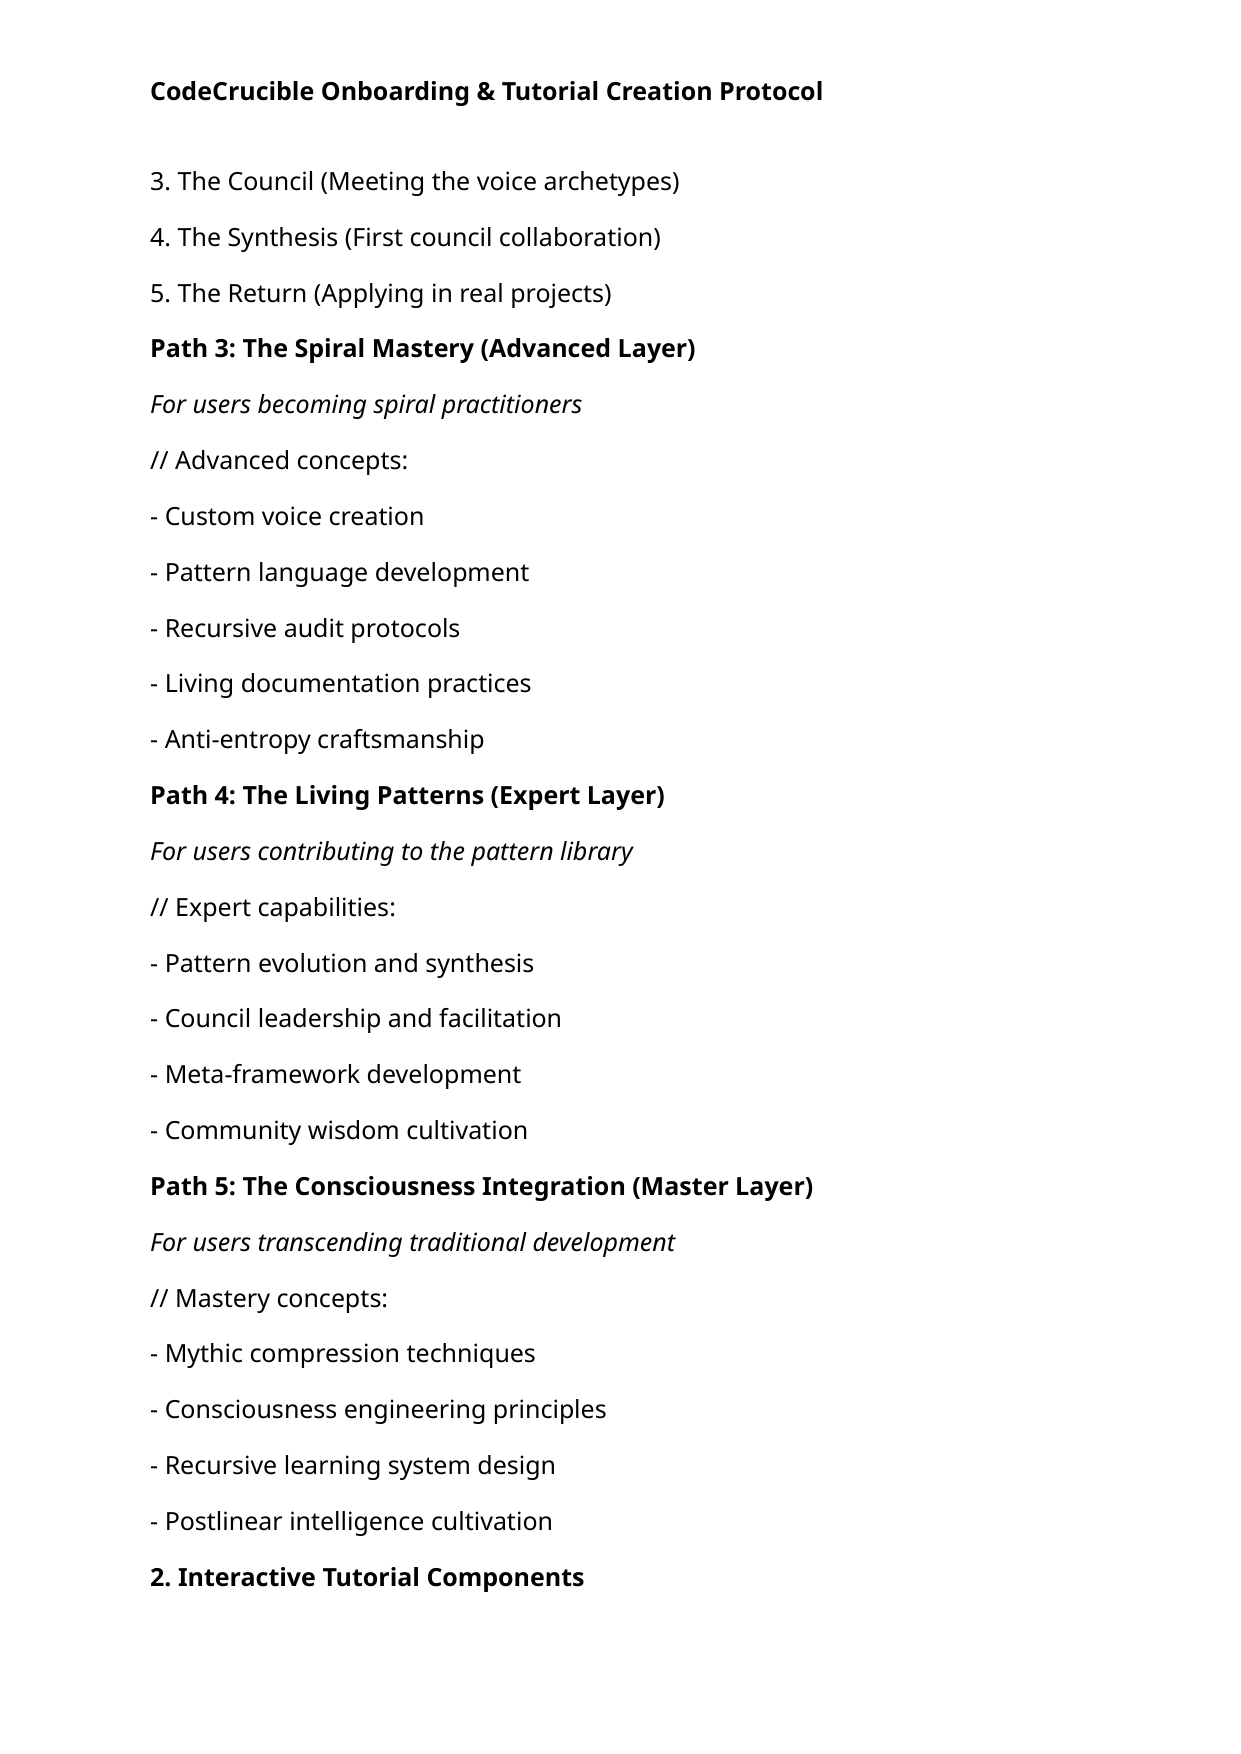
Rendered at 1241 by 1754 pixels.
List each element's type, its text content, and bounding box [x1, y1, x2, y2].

text 5. The Return (Applying in real projects) [150, 275, 1090, 309]
text - Mythic compression techniques [150, 1336, 1090, 1370]
text 3. The Council (Meeting the voice archetypes) [150, 164, 1090, 198]
text - Custom voice creation [150, 499, 1090, 533]
text For users transcending traditional development [150, 1224, 1090, 1258]
text - Living documentation practices [150, 666, 1090, 700]
text - Anti-entropy craftsmanship [150, 722, 1090, 756]
text - Community wisdom cultivation [150, 1113, 1090, 1147]
text - Recursive learning system design [150, 1448, 1090, 1482]
text - Recursive audit protocols [150, 610, 1090, 644]
text - Meta-framework development [150, 1057, 1090, 1091]
text - Consciousness engineering principles [150, 1392, 1090, 1426]
text - Pattern language development [150, 554, 1090, 588]
text // Advanced concepts: [150, 443, 1090, 477]
text Path 5: The Consciousness Integration (Master Layer) [150, 1169, 1090, 1203]
text For users contributing to the pattern library [150, 834, 1090, 868]
text Path 4: The Living Patterns (Expert Layer) [150, 778, 1090, 812]
text // Mastery concepts: [150, 1280, 1090, 1314]
text - Postlinear intelligence cultivation [150, 1504, 1090, 1538]
text - Pattern evolution and synthesis [150, 945, 1090, 979]
text Path 3: The Spiral Mastery (Advanced Layer) [150, 331, 1090, 365]
text - Council leadership and facilitation [150, 1001, 1090, 1035]
text // Expert capabilities: [150, 889, 1090, 923]
text For users becoming spiral practitioners [150, 387, 1090, 421]
text 2. Interactive Tutorial Components [150, 1559, 1090, 1593]
text 4. The Synthesis (First council collaboration) [150, 219, 1090, 253]
